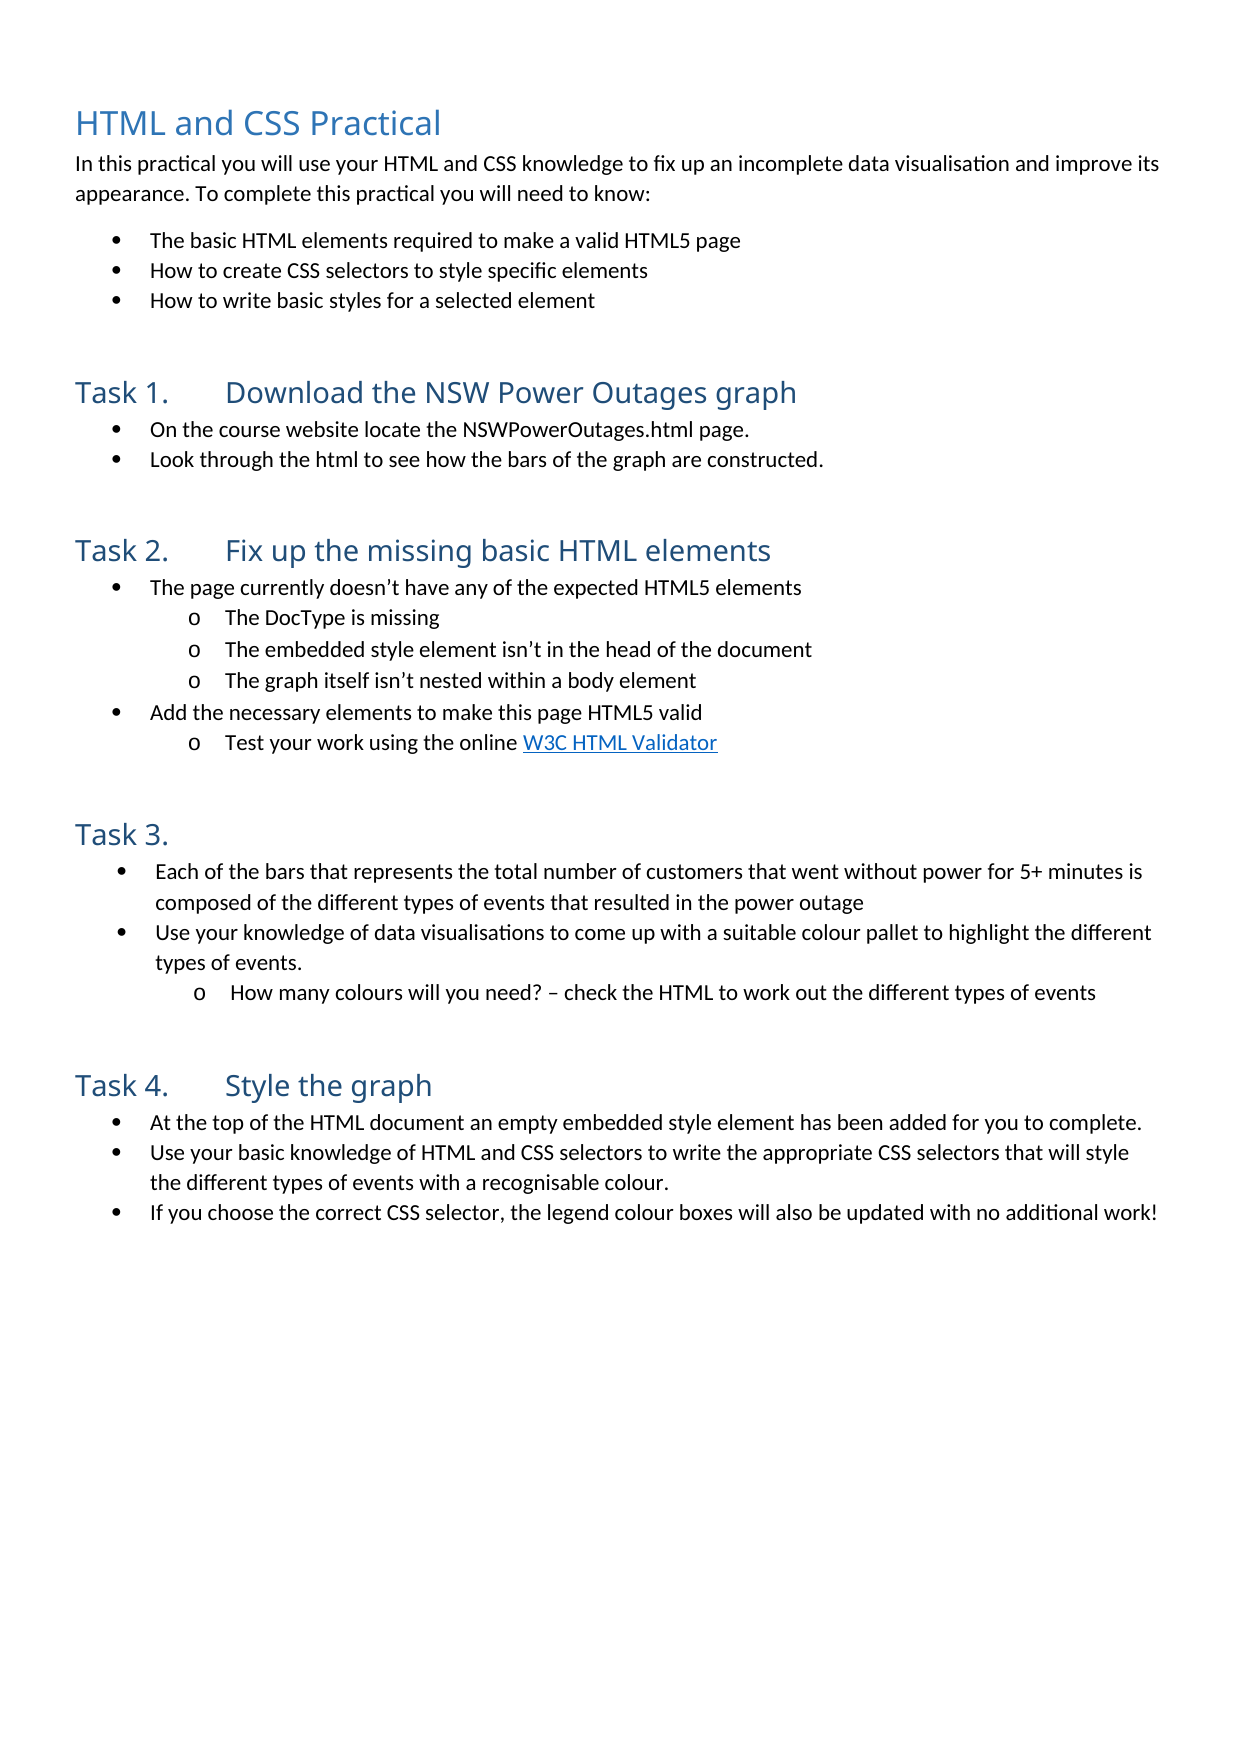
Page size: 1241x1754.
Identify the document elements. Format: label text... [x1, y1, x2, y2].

text In this practical you will use your HTML and CSS knowledge to fix up an incomplete data visualisation and improve its appearance. To complete this practical you will need to know: [75, 149, 1165, 207]
list How many colours will you need? – check the HTML to work out the different types of events [193, 978, 1165, 1007]
list Use your knowledge of data visualisations to come up with a suitable colour pallet to highlight the different types of events. [118, 918, 1165, 976]
text Download the NSW Power Outages graph [75, 372, 1165, 412]
list The graph itself isn’t nested within a body element [187, 666, 1165, 695]
subtitle HTML and CSS Practical [75, 100, 1165, 145]
list How to write basic styles for a selected element [112, 286, 1165, 314]
list Test your work using the online W3C HTML Validator [187, 728, 1165, 757]
list Add the necessary elements to make this page HTML5 valid [112, 698, 1165, 726]
list The page currently doesn’t have any of the expected HTML5 elements [112, 573, 1165, 601]
list The DocType is missing [187, 603, 1165, 632]
list If you choose the correct CSS selector, the legend colour boxes will also be updated with no additional work! [112, 1198, 1165, 1226]
list Use your basic knowledge of HTML and CSS selectors to write the appropriate CSS selectors that will style the different types of events with a recognisable colour. [112, 1138, 1165, 1196]
list Look through the html to see how the bars of the graph are constructed. [112, 445, 1165, 473]
list Each of the bars that represents the total number of customers that went without power for 5+ minutes is composed of the different types of events that resulted in the power outage [118, 857, 1165, 916]
text Fix up the missing basic HTML elements [75, 530, 1165, 570]
text Style the graph [75, 1065, 1165, 1104]
list The embedded style element isn’t in the head of the document [187, 635, 1165, 664]
list On the course website locate the NSWPowerOutages.html page. [112, 415, 1165, 443]
list At the top of the HTML document an empty embedded style element has been added for you to complete. [112, 1108, 1165, 1136]
list The basic HTML elements required to make a valid HTML5 page [112, 226, 1165, 254]
list How to create CSS selectors to style specific elements [112, 256, 1165, 284]
